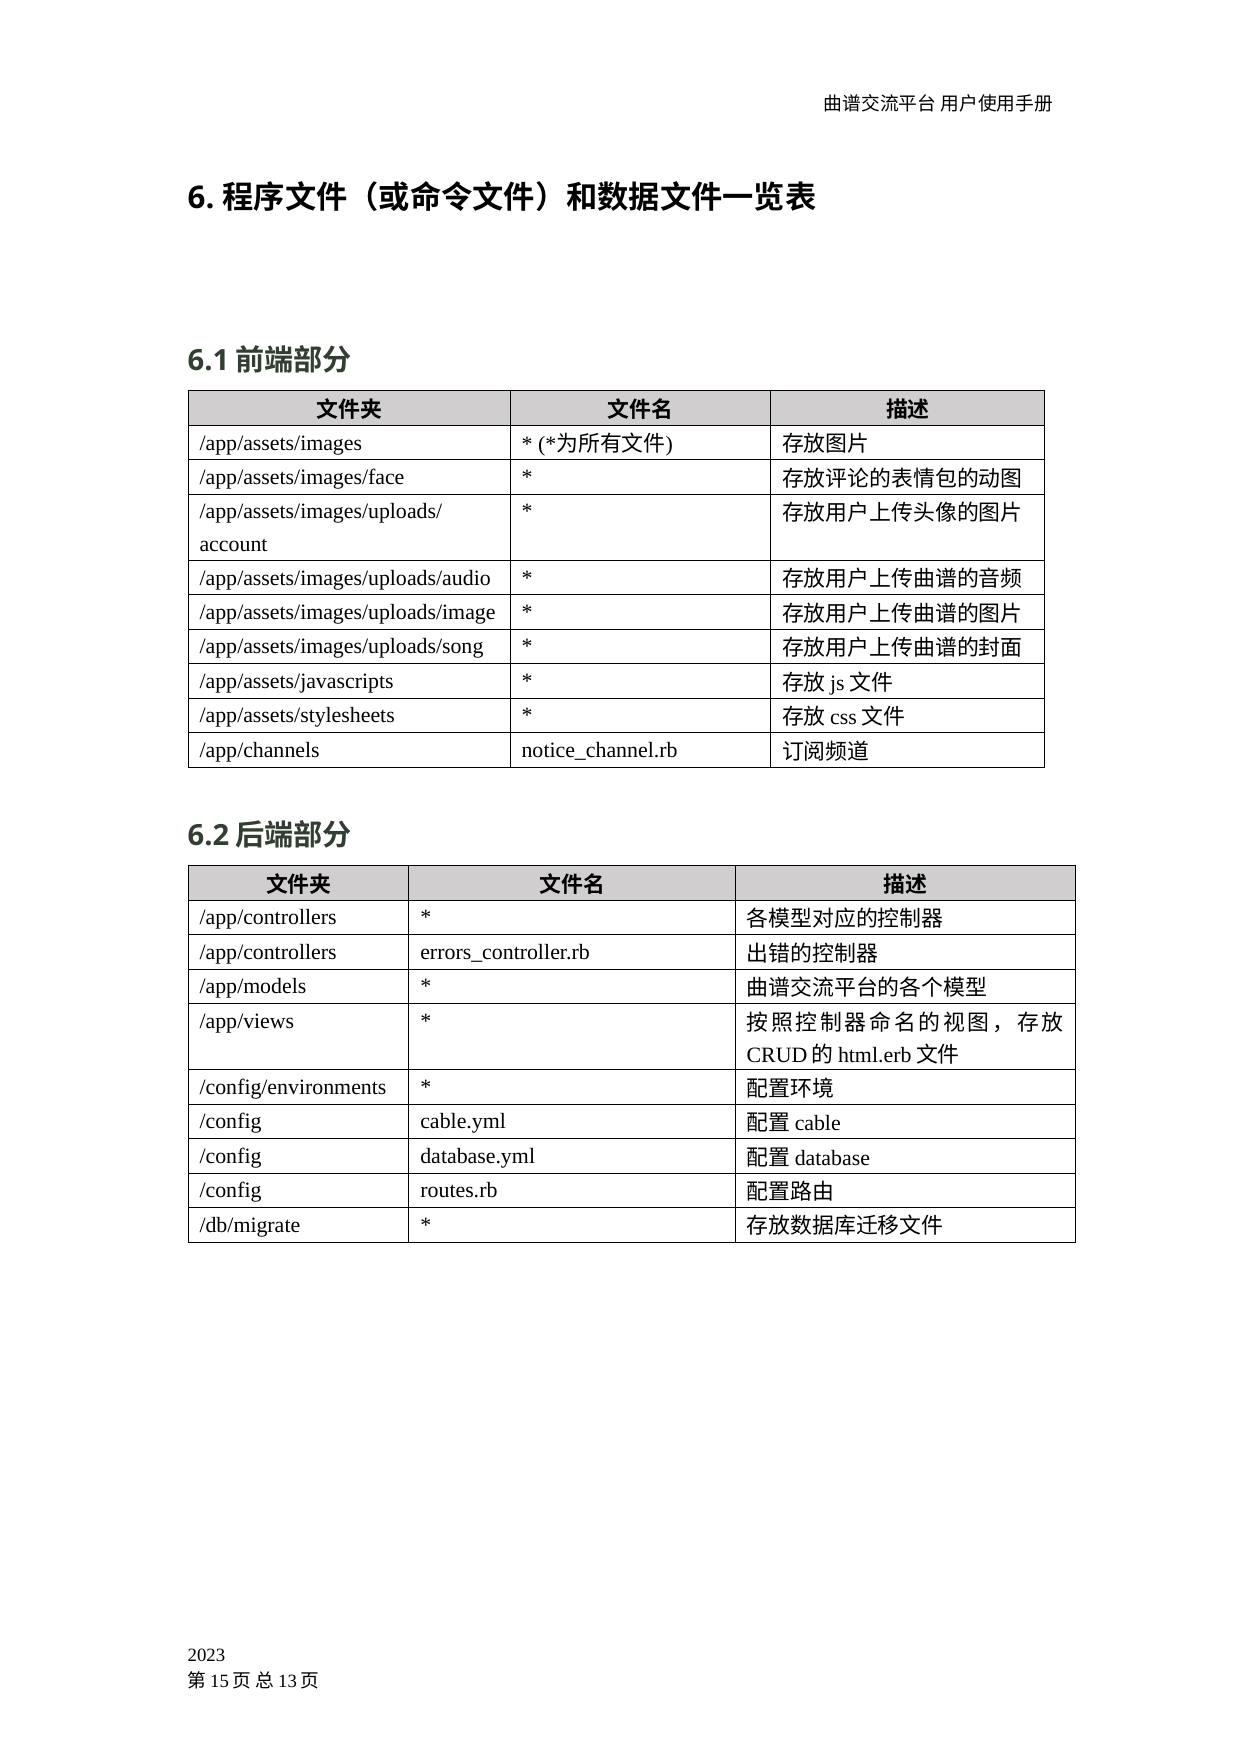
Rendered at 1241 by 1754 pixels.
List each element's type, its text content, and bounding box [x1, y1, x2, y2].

table_cell /app/controllers [189, 901, 408, 934]
table_cell /config/environments [189, 1070, 408, 1104]
table_cell 配置cable [736, 1105, 1075, 1138]
table_cell errors_controller.rb [409, 935, 735, 969]
table_cell 存放用户上传曲谱的音频 [771, 561, 1044, 594]
table_cell /app/assets/images/uploads/song [189, 630, 510, 663]
text 6.2后端部分 [187, 800, 1053, 865]
table_cell * [409, 1070, 735, 1104]
table_cell /app/channels [189, 733, 510, 767]
table_cell * [409, 901, 735, 934]
table_cell database.yml [409, 1139, 735, 1173]
table_cell /app/controllers [189, 935, 408, 969]
table_cell 存放用户上传曲谱的封面 [771, 630, 1044, 663]
table_cell * [511, 699, 770, 732]
table_cell 配置路由 [736, 1174, 1075, 1207]
table_cell /app/assets/images/face [189, 460, 510, 494]
table_cell 存放用户上传曲谱的图片 [771, 595, 1044, 629]
table_header 描述 [771, 391, 1044, 425]
table_header 文件夹 [189, 391, 510, 425]
table_cell * [511, 630, 770, 663]
table_header 文件名 [511, 391, 770, 425]
table_cell * [511, 595, 770, 629]
table_header 描述 [736, 866, 1075, 900]
table_cell 订阅频道 [771, 733, 1044, 767]
table_cell /app/assets/stylesheets [189, 699, 510, 732]
table_cell 存放图片 [771, 426, 1044, 459]
table_cell /app/assets/javascripts [189, 664, 510, 698]
table_cell /config [189, 1174, 408, 1207]
table_cell 配置环境 [736, 1070, 1075, 1104]
table_cell * [511, 561, 770, 594]
table_cell /config [189, 1105, 408, 1138]
table_cell * [409, 970, 735, 1003]
table_cell 各模型对应的控制器 [736, 901, 1075, 934]
table_cell * (*为所有文件) [511, 426, 770, 459]
table_cell 存放评论的表情包的动图 [771, 460, 1044, 494]
table_cell 曲谱交流平台的各个模型 [736, 970, 1075, 1003]
table_cell 存放js文件 [771, 664, 1044, 698]
table_cell /app/assets/images/uploads/image [189, 595, 510, 629]
table_cell 按照控制器命名的视图，存放CRUD的html.erb文件 [736, 1004, 1075, 1069]
table_cell /app/models [189, 970, 408, 1003]
table_cell /app/views [189, 1004, 408, 1069]
table_cell 出错的控制器 [736, 935, 1075, 969]
table_cell 配置database [736, 1139, 1075, 1173]
table_cell * [511, 460, 770, 494]
table_cell 存放数据库迁移文件 [736, 1208, 1075, 1242]
table_header 文件夹 [189, 866, 408, 900]
table_cell * [409, 1004, 735, 1069]
table_cell * [511, 495, 770, 560]
table_cell cable.yml [409, 1105, 735, 1138]
table_header 文件名 [409, 866, 735, 900]
subtitle 6. 程序文件（或命令文件）和数据文件一览表 [187, 162, 1053, 227]
table_cell notice_channel.rb [511, 733, 770, 767]
table_cell /config [189, 1139, 408, 1173]
table_cell * [409, 1208, 735, 1242]
text 6.1前端部分 [187, 325, 1053, 390]
table_cell /app/assets/images/uploads/audio [189, 561, 510, 594]
table_cell routes.rb [409, 1174, 735, 1207]
table_cell /app/assets/images/uploads/account [189, 495, 510, 560]
table_cell 存放css文件 [771, 699, 1044, 732]
table_cell /db/migrate [189, 1208, 408, 1242]
table_cell 存放用户上传头像的图片 [771, 495, 1044, 560]
table_cell * [511, 664, 770, 698]
table_cell /app/assets/images [189, 426, 510, 459]
